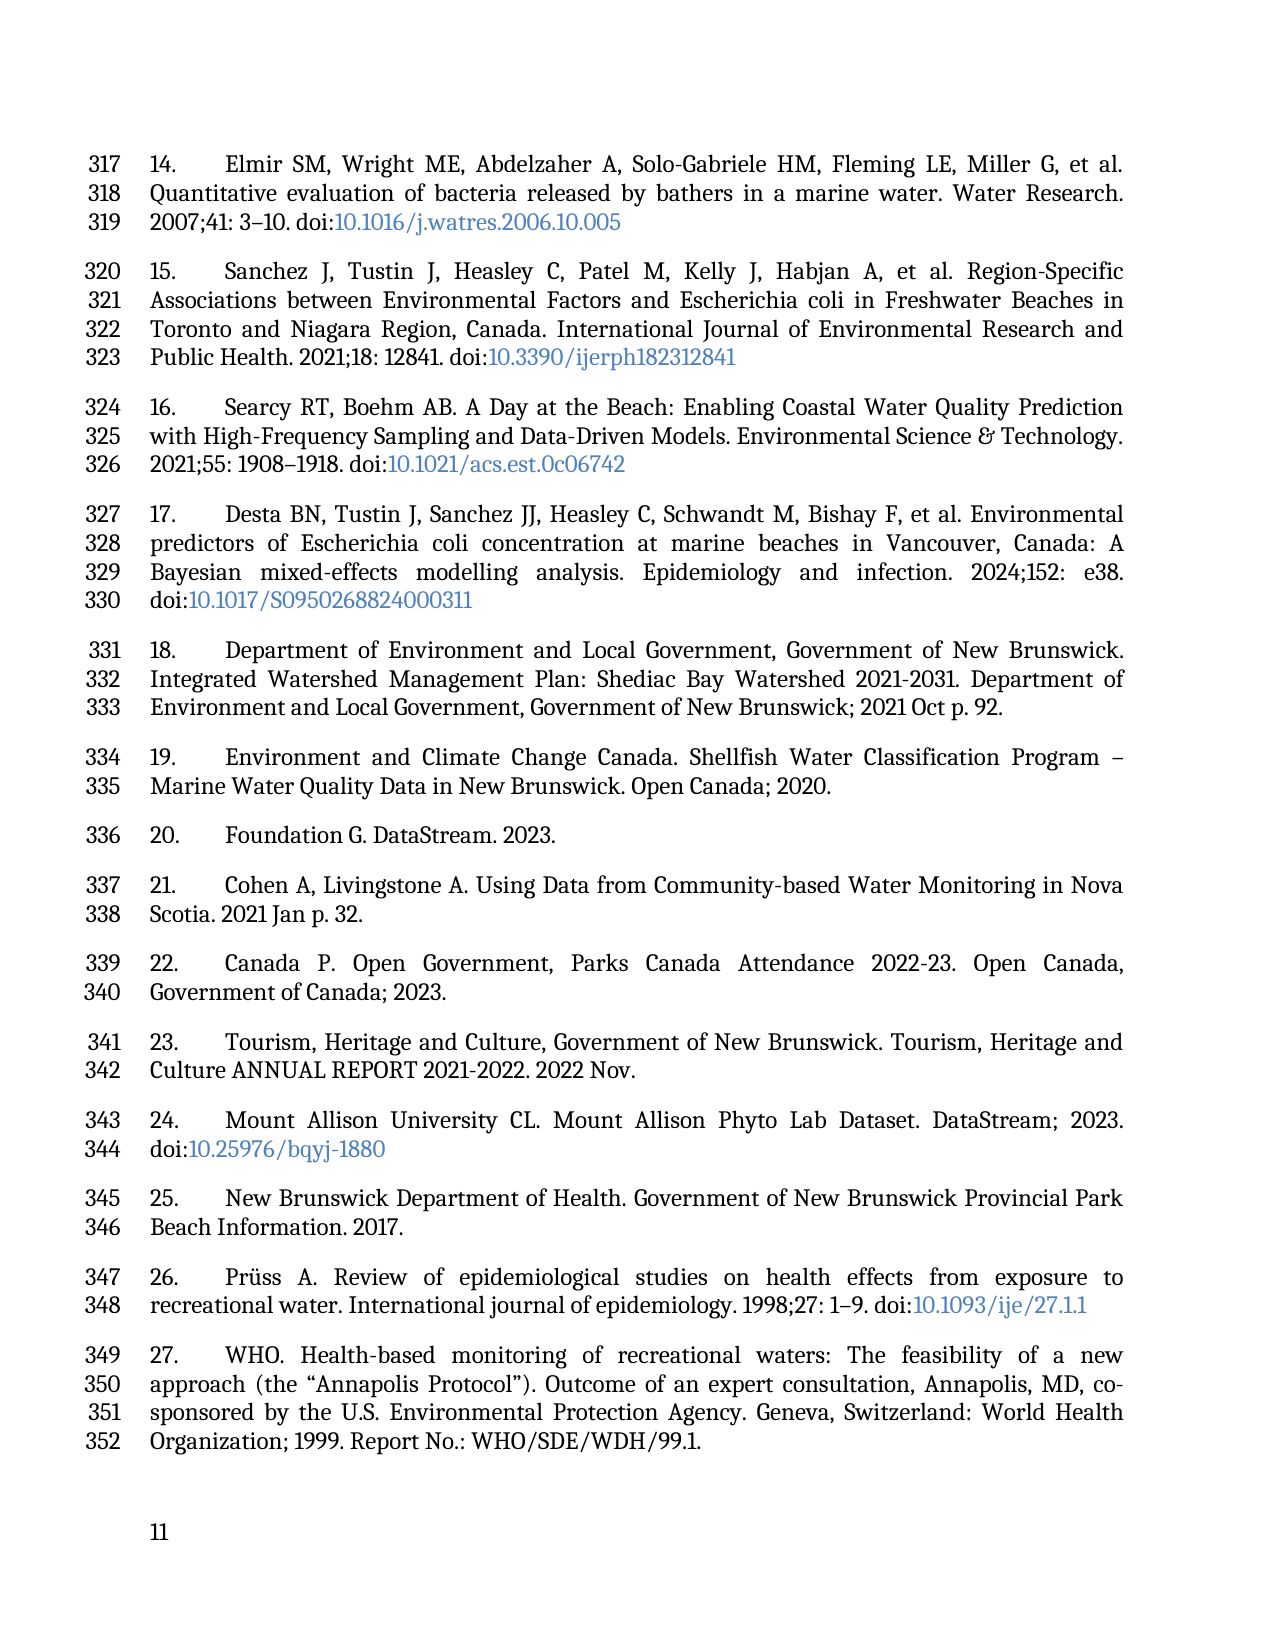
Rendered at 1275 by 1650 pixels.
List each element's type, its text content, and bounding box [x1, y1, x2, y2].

text 18. Department of Environment and Local Government, Government of New Brunswick. Integrated Watershed Management Plan: Shediac Bay Watershed 2021-2031. Department of Environment and Local Government, Government of New Brunswick; 2021 Oct p. 92. [150, 636, 1125, 722]
text 17. Desta BN, Tustin J, Sanchez JJ, Heasley C, Schwandt M, Bishay F, et al. Environmental predictors of Escherichia coli concentration at marine beaches in Vancouver, Canada: A Bayesian mixed-effects modelling analysis. Epidemiology and infection. 2024;152: e38. doi:10.1017/S0950268824000311 [150, 500, 1125, 615]
text 26. Prüss A. Review of epidemiological studies on health effects from exposure to recreational water. International journal of epidemiology. 1998;27: 1–9. doi:10.1093/ije/27.1.1 [150, 1262, 1125, 1320]
text 25. New Brunswick Department of Health. Government of New Brunswick Provincial Park Beach Information. 2017. [150, 1184, 1125, 1242]
text 21. Cohen A, Livingstone A. Using Data from Community-based Water Monitoring in Nova Scotia. 2021 Jan p. 32. [150, 871, 1125, 928]
text 15. Sanchez J, Tustin J, Heasley C, Patel M, Kelly J, Habjan A, et al. Region-Specific Associations between Environmental Factors and Escherichia coli in Freshwater Beaches in Toronto and Niagara Region, Canada. International Journal of Environmental Research and Public Health. 2021;18: 12841. doi:10.3390/ijerph182312841 [150, 257, 1125, 372]
text 14. Elmir SM, Wright ME, Abdelzaher A, Solo-Gabriele HM, Fleming LE, Miller G, et al. Quantitative evaluation of bacteria released by bathers in a marine water. Water Research. 2007;41: 3–10. doi:10.1016/j.watres.2006.10.005 [150, 150, 1125, 236]
text 24. Mount Allison University CL. Mount Allison Phyto Lab Dataset. DataStream; 2023. doi:10.25976/bqyj-1880 [150, 1106, 1125, 1163]
text 16. Searcy RT, Boehm AB. A Day at the Beach: Enabling Coastal Water Quality Prediction with High-Frequency Sampling and Data-Driven Models. Environmental Science & Technology. 2021;55: 1908–1918. doi:10.1021/acs.est.0c06742 [150, 393, 1125, 479]
text 19. Environment and Climate Change Canada. Shellfish Water Classification Program – Marine Water Quality Data in New Brunswick. Open Canada; 2020. [150, 743, 1125, 800]
text 23. Tourism, Heritage and Culture, Government of New Brunswick. Tourism, Heritage and Culture ANNUAL REPORT 2021-2022. 2022 Nov. [150, 1027, 1125, 1085]
text 27. WHO. Health-based monitoring of recreational waters: The feasibility of a new approach (the “Annapolis Protocol”). Outcome of an expert consultation, Annapolis, MD, co-sponsored by the U.S. Environmental Protection Agency. Geneva, Switzerland: World Health Organization; 1999. Report No.: WHO/SDE/WDH/99.1. [150, 1341, 1125, 1456]
text 22. Canada P. Open Government, Parks Canada Attendance 2022-23. Open Canada, Government of Canada; 2023. [150, 949, 1125, 1007]
text 20. Foundation G. DataStream. 2023. [150, 821, 1125, 850]
